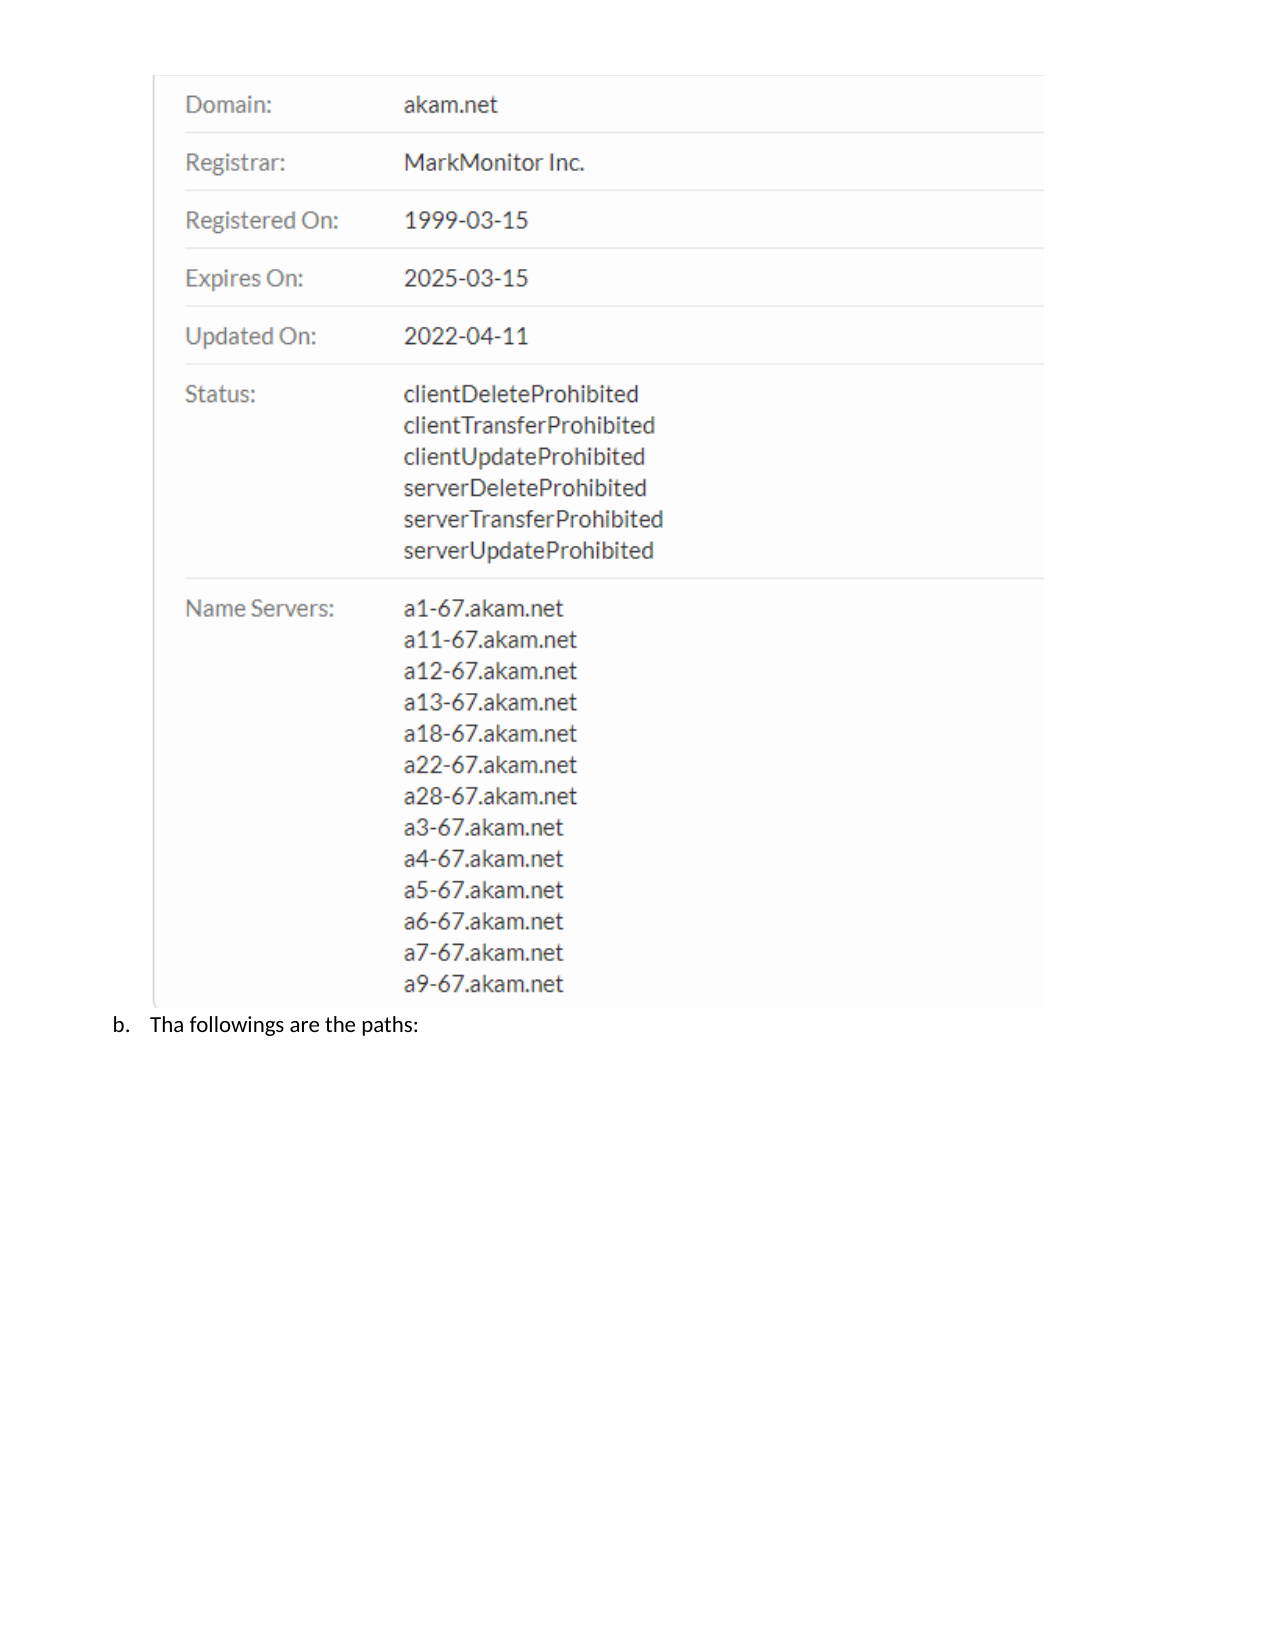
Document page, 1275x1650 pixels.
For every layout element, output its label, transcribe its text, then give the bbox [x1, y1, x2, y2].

list Tha followings are the paths: [112, 1010, 1200, 1038]
picture [150, 75, 1044, 1008]
